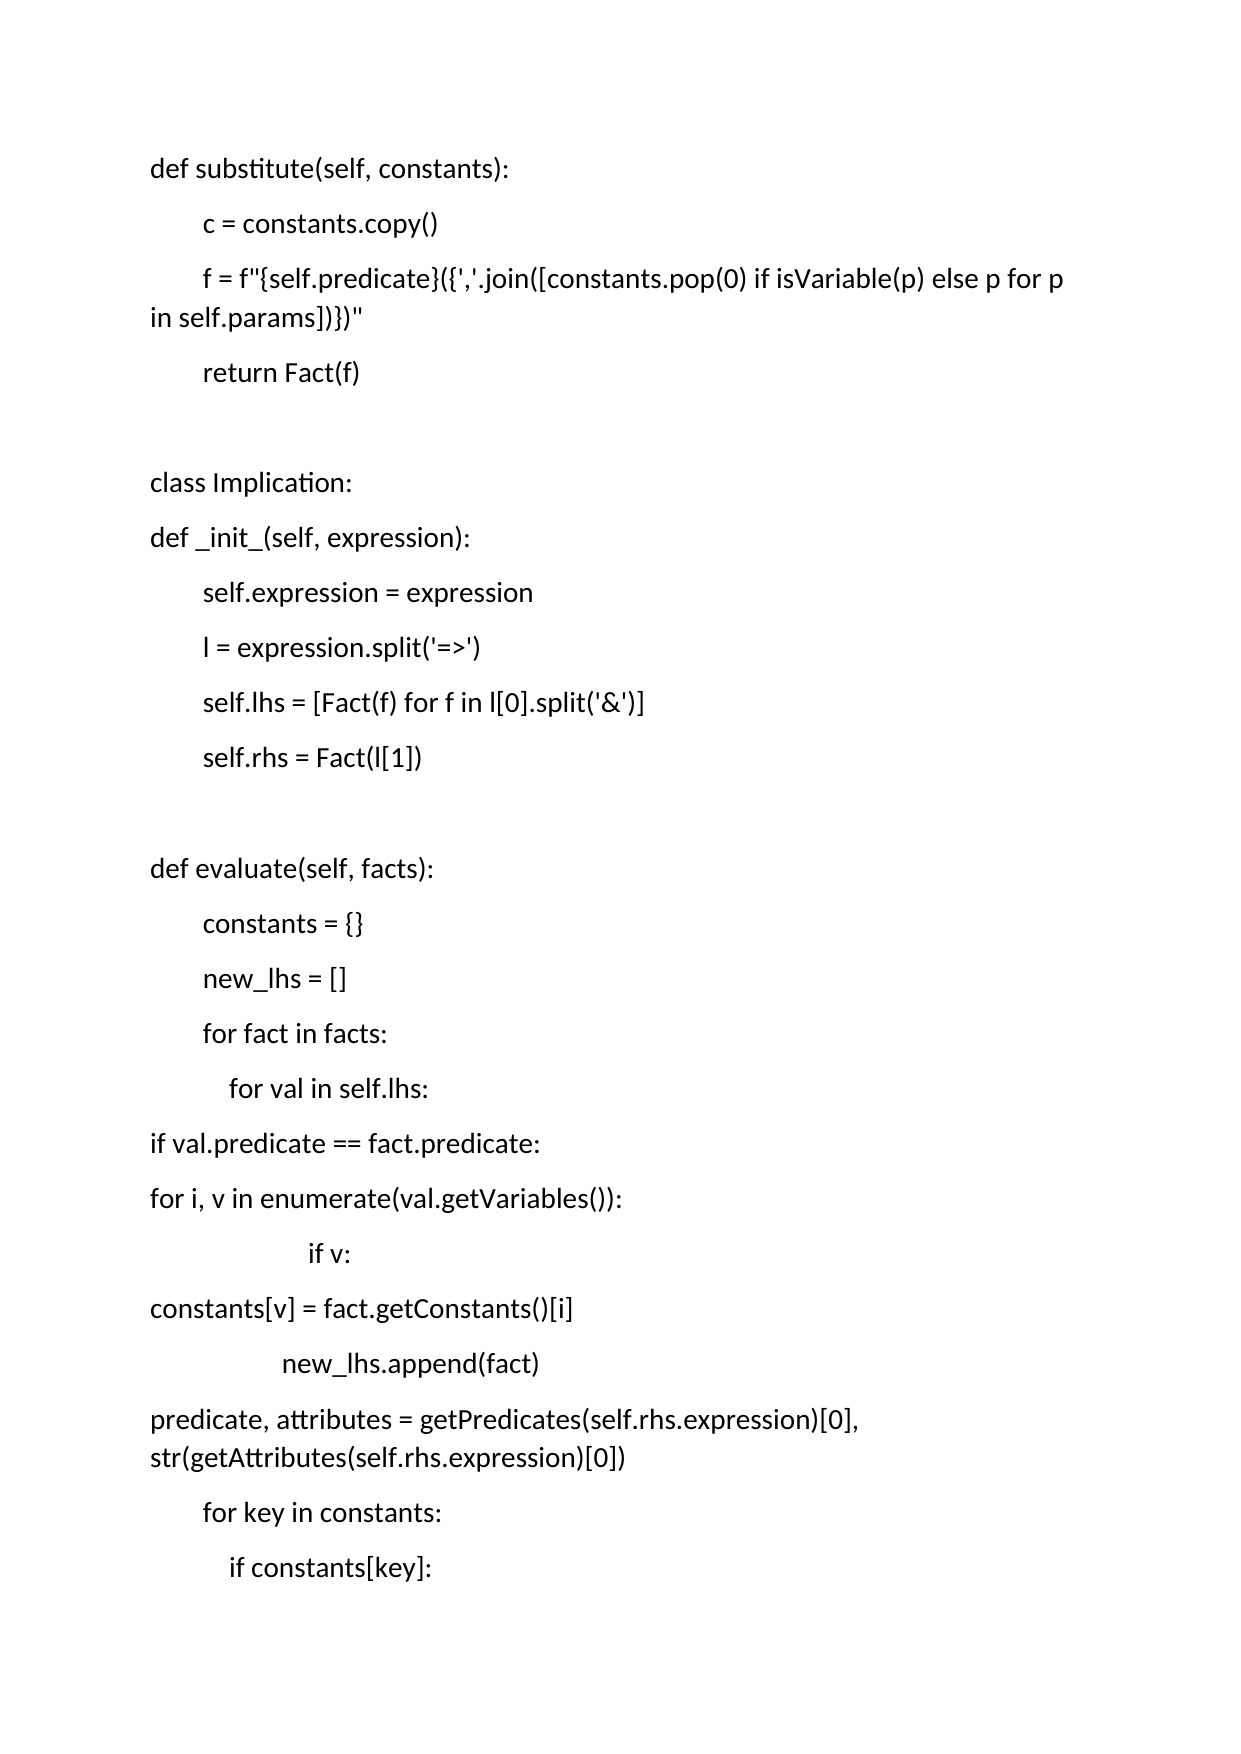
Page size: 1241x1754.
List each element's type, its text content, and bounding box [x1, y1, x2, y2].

text if constants[key]: [150, 1549, 1090, 1585]
text new_lhs.append(fact) [150, 1346, 1090, 1381]
text for i, v in enumerate(val.getVariables()): [150, 1180, 1090, 1216]
text predicate, attributes = getPredicates(self.rhs.expression)[0], str(getAttributes(self.rhs.expression)[0]) [150, 1401, 1090, 1475]
text class Implication: [150, 464, 1090, 499]
text new_lhs = [] [150, 960, 1090, 996]
text constants[v] = fact.getConstants()[i] [150, 1291, 1090, 1326]
text c = constants.copy() [150, 205, 1090, 241]
text if val.predicate == fact.predicate: [150, 1125, 1090, 1161]
text l = expression.split('=>') [150, 629, 1090, 665]
text self.expression = expression [150, 574, 1090, 610]
text def _init_(self, expression): [150, 519, 1090, 555]
text self.lhs = [Fact(f) for f in l[0].split('&')] [150, 684, 1090, 720]
text self.rhs = Fact(l[1]) [150, 739, 1090, 775]
text def evaluate(self, facts): [150, 850, 1090, 885]
text constants = {} [150, 905, 1090, 940]
text f = f"{self.predicate}({','.join([constants.pop(0) if isVariable(p) else p for p in self.params])})" [150, 260, 1090, 334]
text for fact in facts: [150, 1015, 1090, 1051]
text for key in constants: [150, 1494, 1090, 1530]
text def substitute(self, constants): [150, 150, 1090, 186]
text if v: [150, 1235, 1090, 1271]
text return Fact(f) [150, 354, 1090, 389]
text for val in self.lhs: [150, 1070, 1090, 1106]
